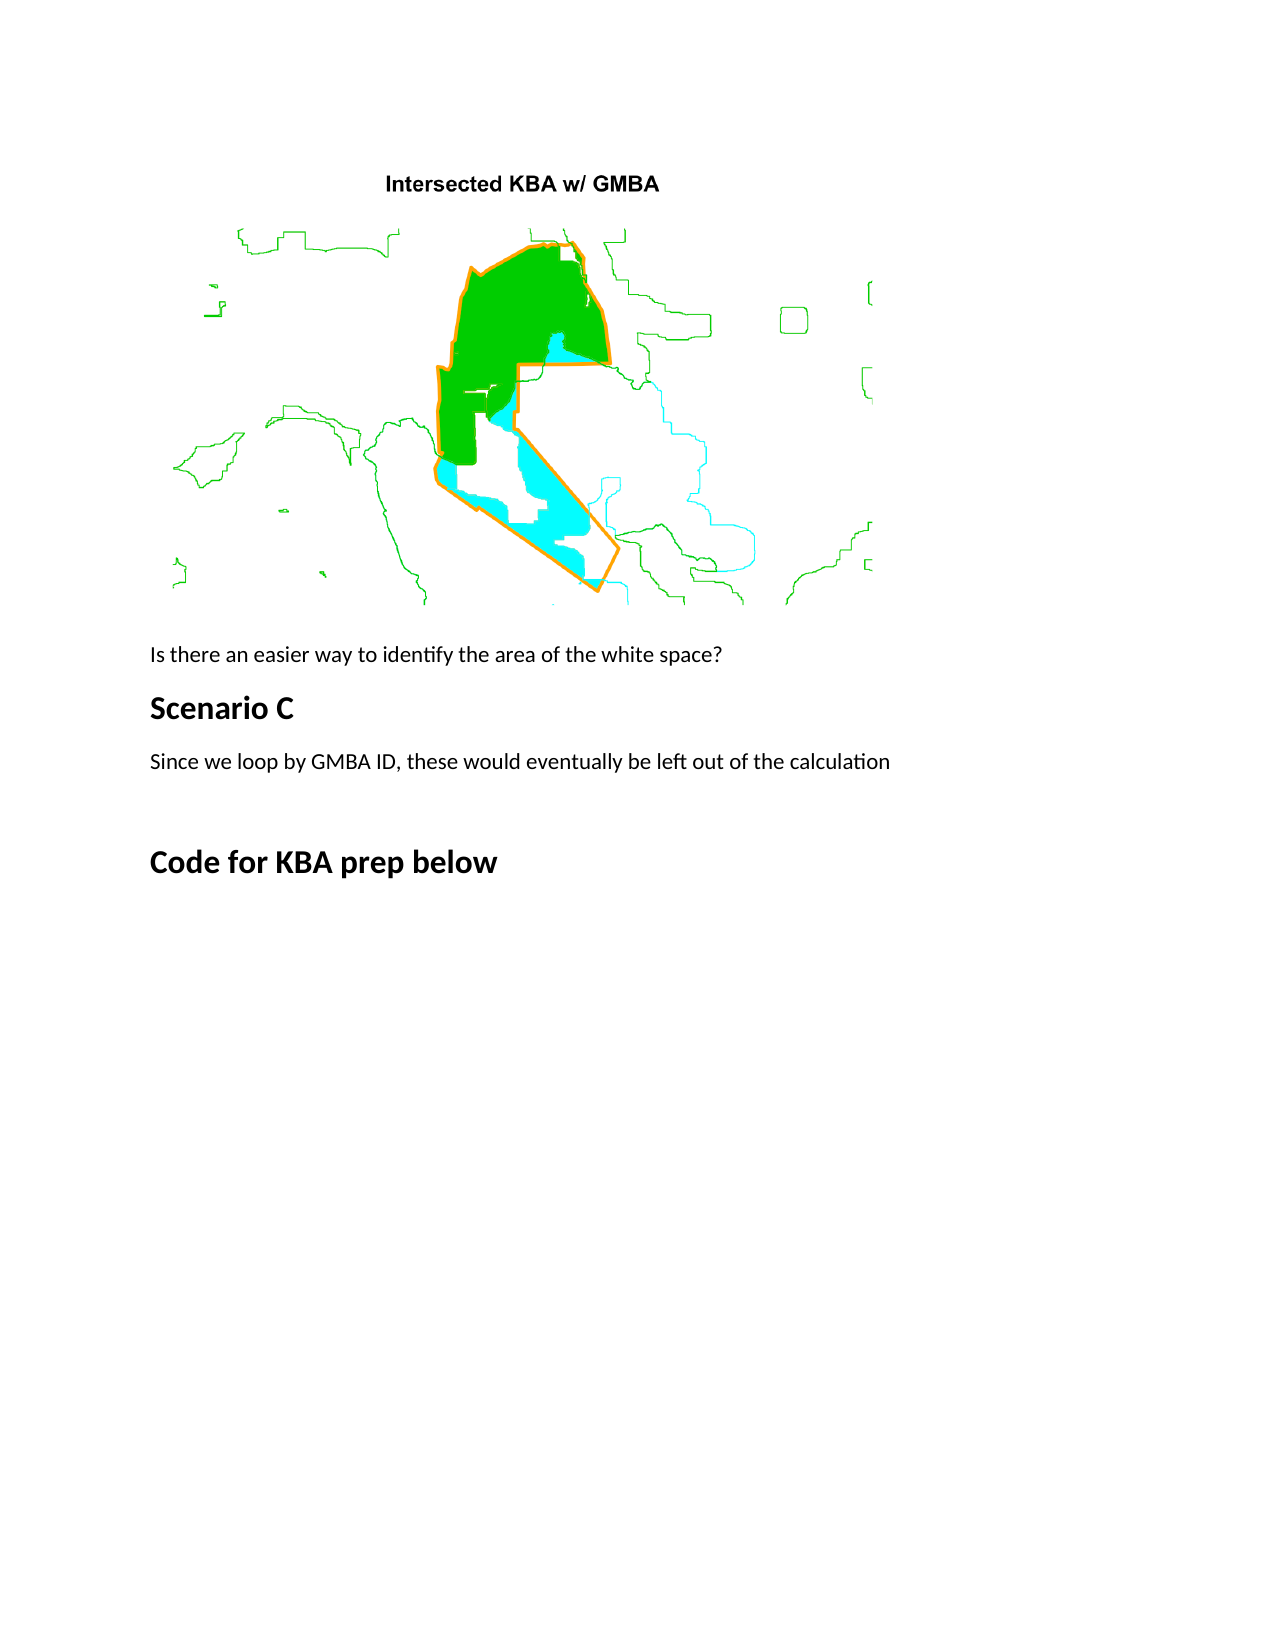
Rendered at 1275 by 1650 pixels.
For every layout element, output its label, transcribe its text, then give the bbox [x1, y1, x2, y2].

text Is there an easier way to identify the area of the white space? [150, 640, 1125, 668]
text Since we loop by GMBA ID, these would eventually be left out of the calculation [150, 747, 1125, 775]
text Scenario C [150, 687, 1125, 727]
text Code for KBA prep below [150, 841, 1125, 882]
picture [150, 150, 892, 621]
